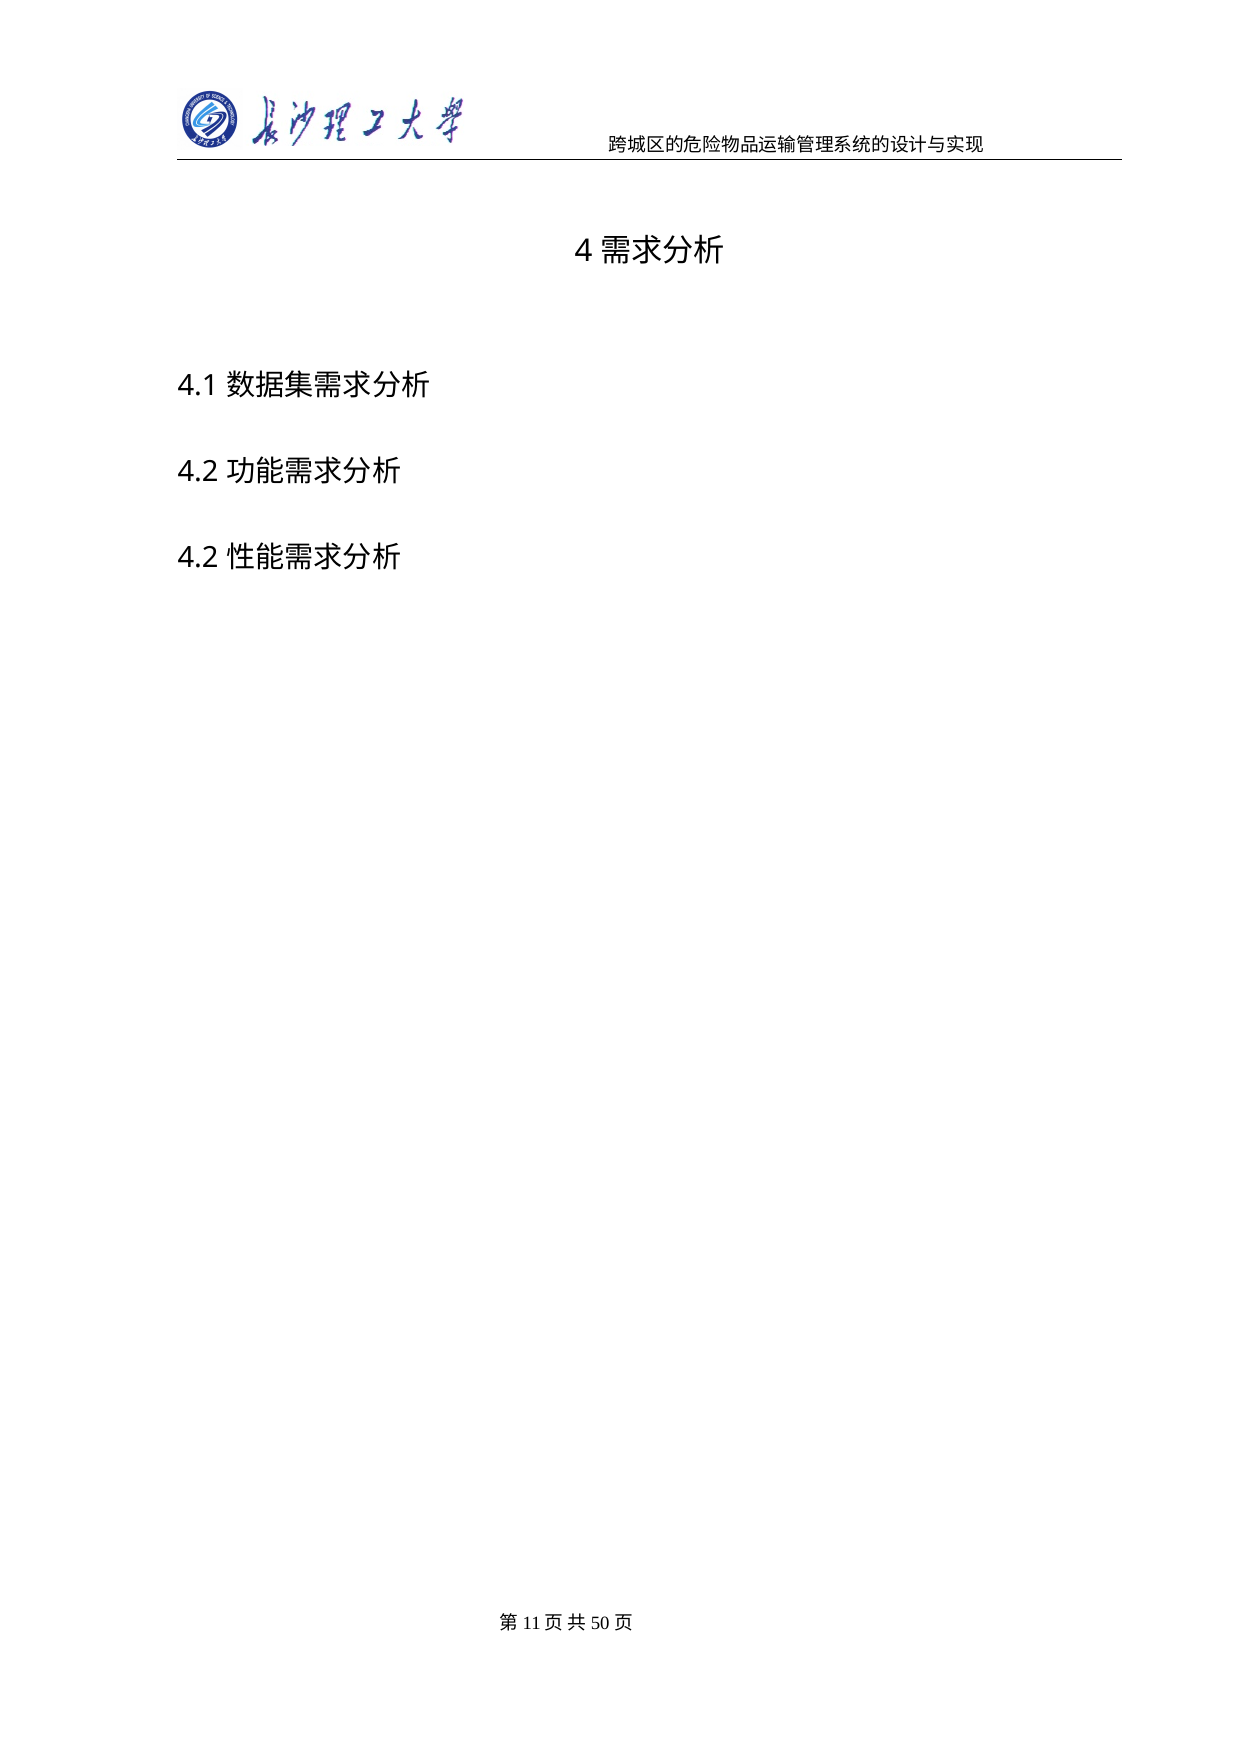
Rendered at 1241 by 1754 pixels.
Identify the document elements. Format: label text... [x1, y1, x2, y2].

subtitle 4.2 功能需求分析 [177, 436, 1122, 501]
picture [177, 88, 478, 150]
subtitle 4.1 数据集需求分析 [177, 350, 1122, 415]
subtitle 4 需求分析 [177, 216, 1122, 281]
subtitle 4.2 性能需求分析 [177, 523, 1122, 588]
